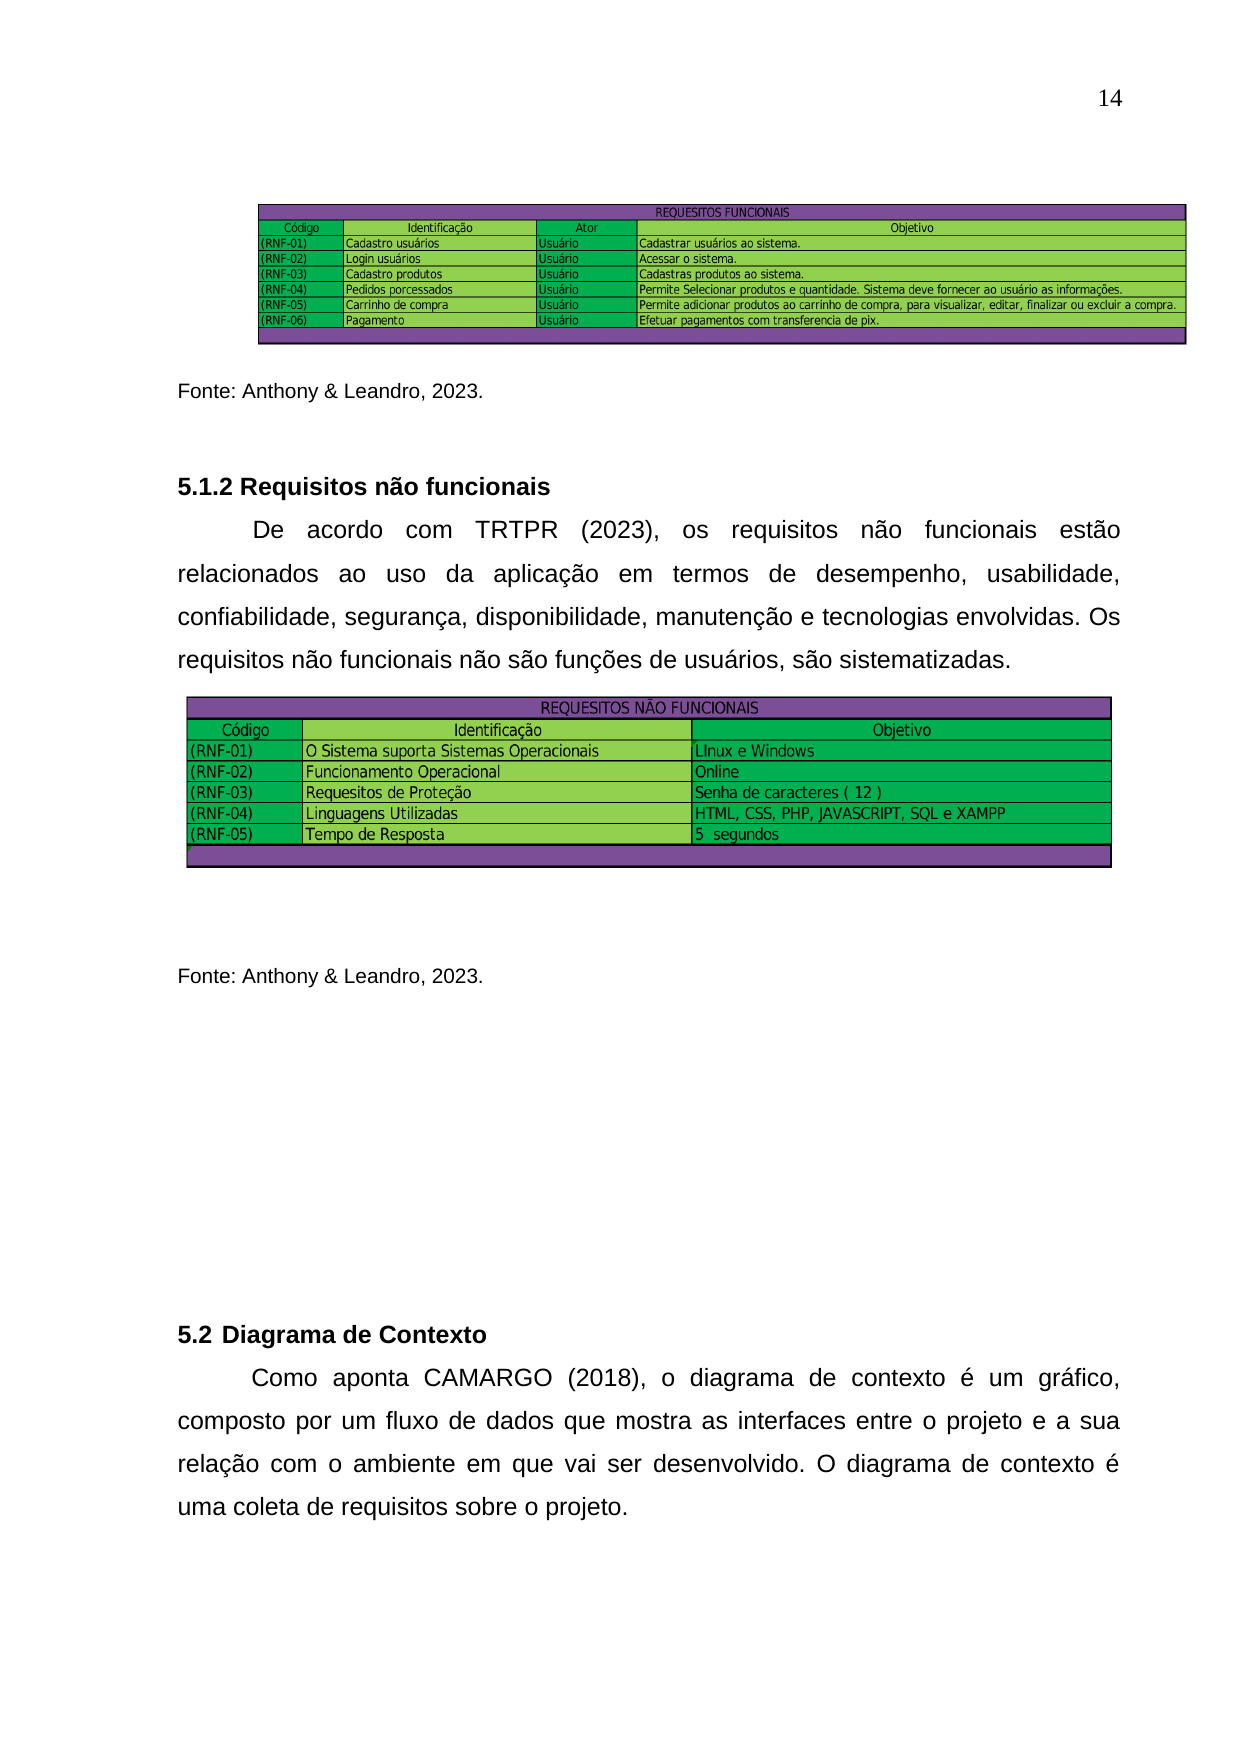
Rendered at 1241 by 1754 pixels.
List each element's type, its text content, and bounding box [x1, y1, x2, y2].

text Fonte: Anthony & Leandro, 2023. [177, 379, 1122, 403]
picture [251, 197, 1193, 351]
picture [177, 687, 1121, 877]
subtitle Diagrama de Contexto [177, 1320, 1122, 1348]
text Como aponta CAMARGO (2018), o diagrama de contexto é um gráfico, composto por um fluxo de dados que mostra as interfaces entre o projeto e a sua relação com o ambiente em que vai ser desenvolvido. O diagrama de contexto é uma coleta de requisitos sobre o projeto. [177, 1363, 1122, 1521]
subtitle 5.1.2 Requisitos não funcionais [177, 472, 1122, 501]
text De acordo com TRTPR (2023), os requisitos não funcionais estão relacionados ao uso da aplicação em termos de desempenho, usabilidade, confiabilidade, segurança, disponibilidade, manutenção e tecnologias envolvidas. Os requisitos não funcionais não são funções de usuários, são sistematizadas. [177, 515, 1122, 673]
text Fonte: Anthony & Leandro, 2023. [177, 964, 1122, 988]
